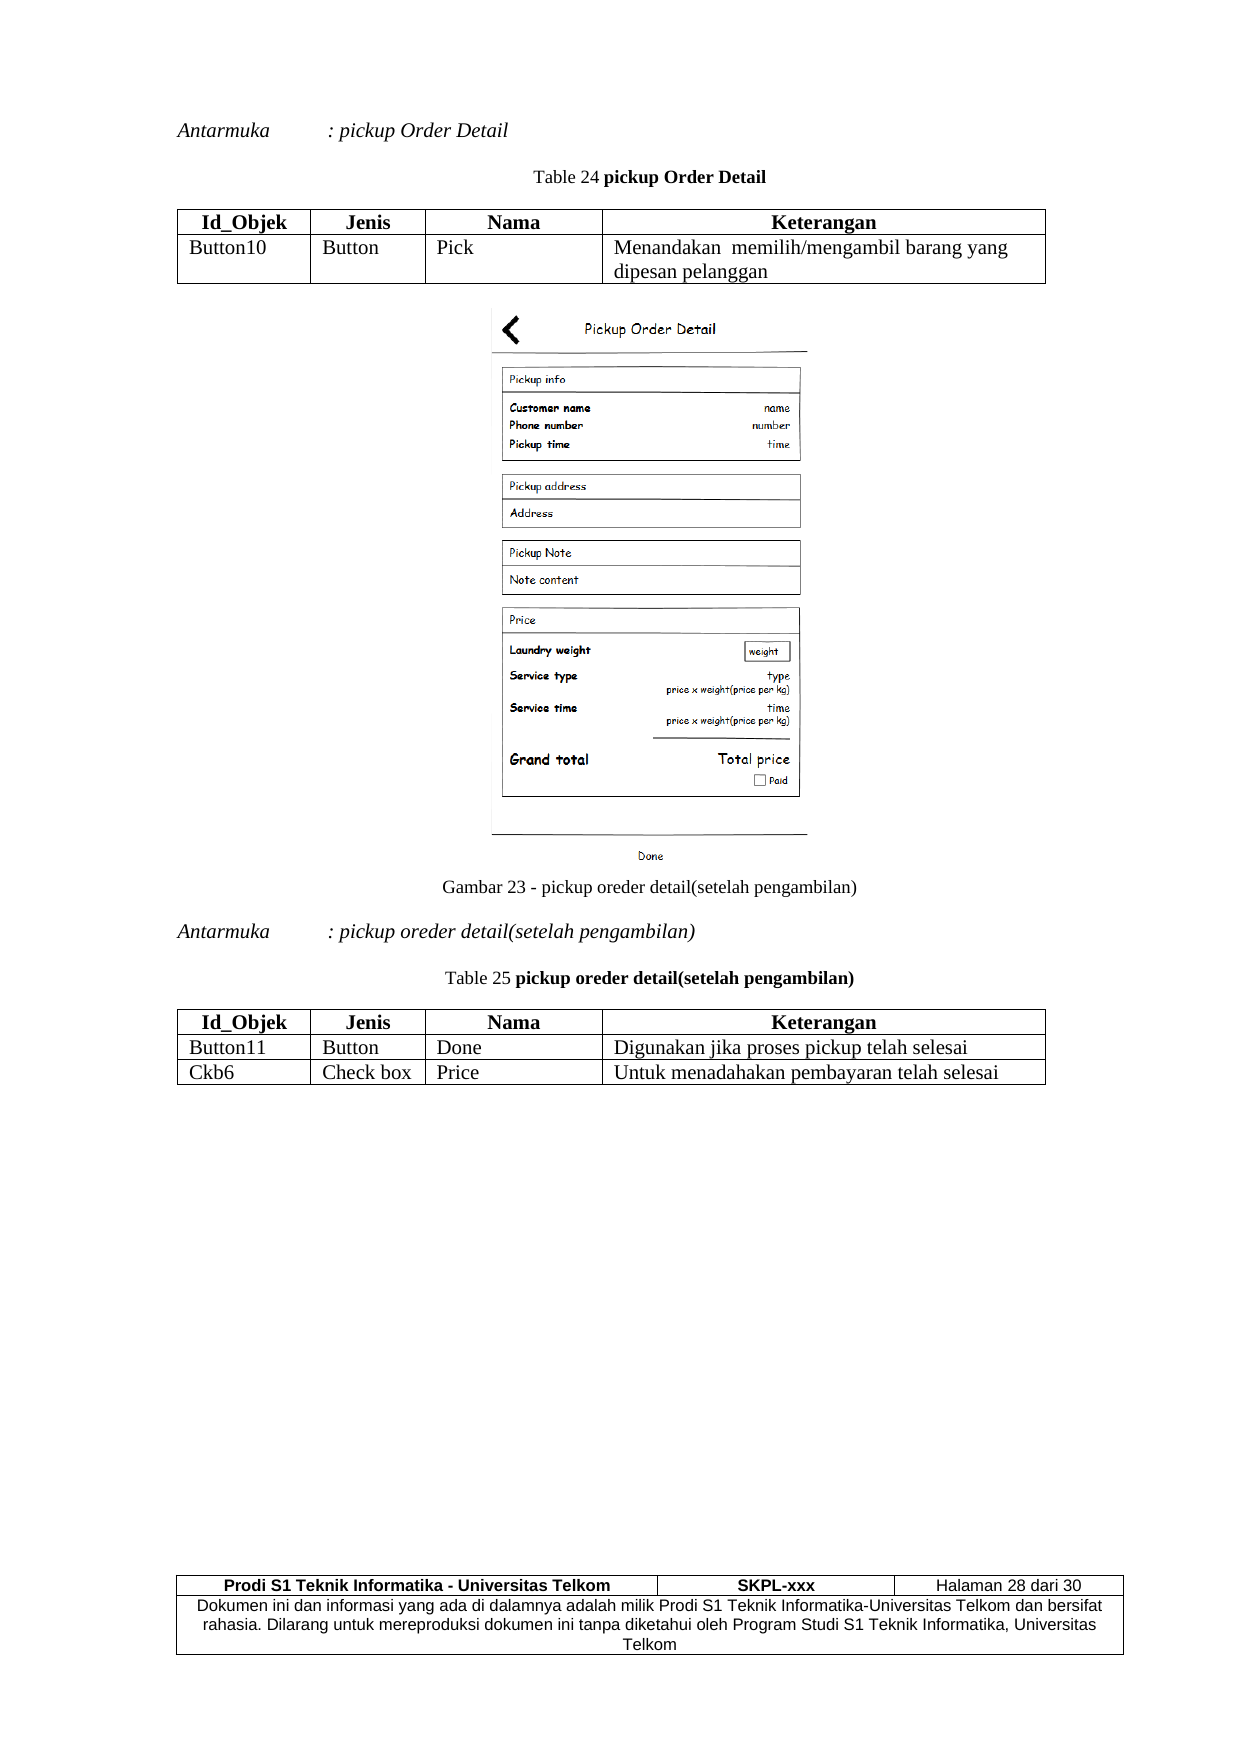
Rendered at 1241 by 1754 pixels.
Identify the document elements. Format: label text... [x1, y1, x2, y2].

table_cell Button11 [178, 1035, 310, 1059]
text Antarmuka : pickup oreder detail(setelah pengambilan) [177, 918, 1122, 943]
text Table 24 pickup Order Detail [177, 166, 1122, 188]
table_header Nama [426, 210, 602, 234]
table_cell Price [426, 1060, 602, 1084]
table_cell Menandakan memilih/mengambil barang yang dipesan pelanggan [603, 235, 1045, 283]
table_cell Untuk menadahakan pembayaran telah selesai [603, 1060, 1045, 1084]
table_cell Button [311, 235, 425, 283]
table_header Keterangan [603, 210, 1045, 234]
table_header Id_Objek [178, 210, 310, 234]
table_header Keterangan [603, 1010, 1045, 1034]
table_header Nama [426, 1010, 602, 1034]
picture [491, 308, 808, 877]
table_cell Pick [426, 235, 602, 283]
text Antarmuka : pickup Order Detail [177, 118, 1122, 142]
text Gambar 23 - pickup oreder detail(setelah pengambilan) [177, 876, 1122, 898]
text Table 25 pickup oreder detail(setelah pengambilan) [177, 967, 1122, 988]
table_cell Check box [311, 1060, 425, 1084]
table_cell Button [311, 1035, 425, 1059]
table_cell Button10 [178, 235, 310, 283]
table_header Jenis [311, 1010, 425, 1034]
table_header Id_Objek [178, 1010, 310, 1034]
table_header Jenis [311, 210, 425, 234]
table_cell Ckb6 [178, 1060, 310, 1084]
table_cell Done [426, 1035, 602, 1059]
table_cell Digunakan jika proses pickup telah selesai [603, 1035, 1045, 1059]
